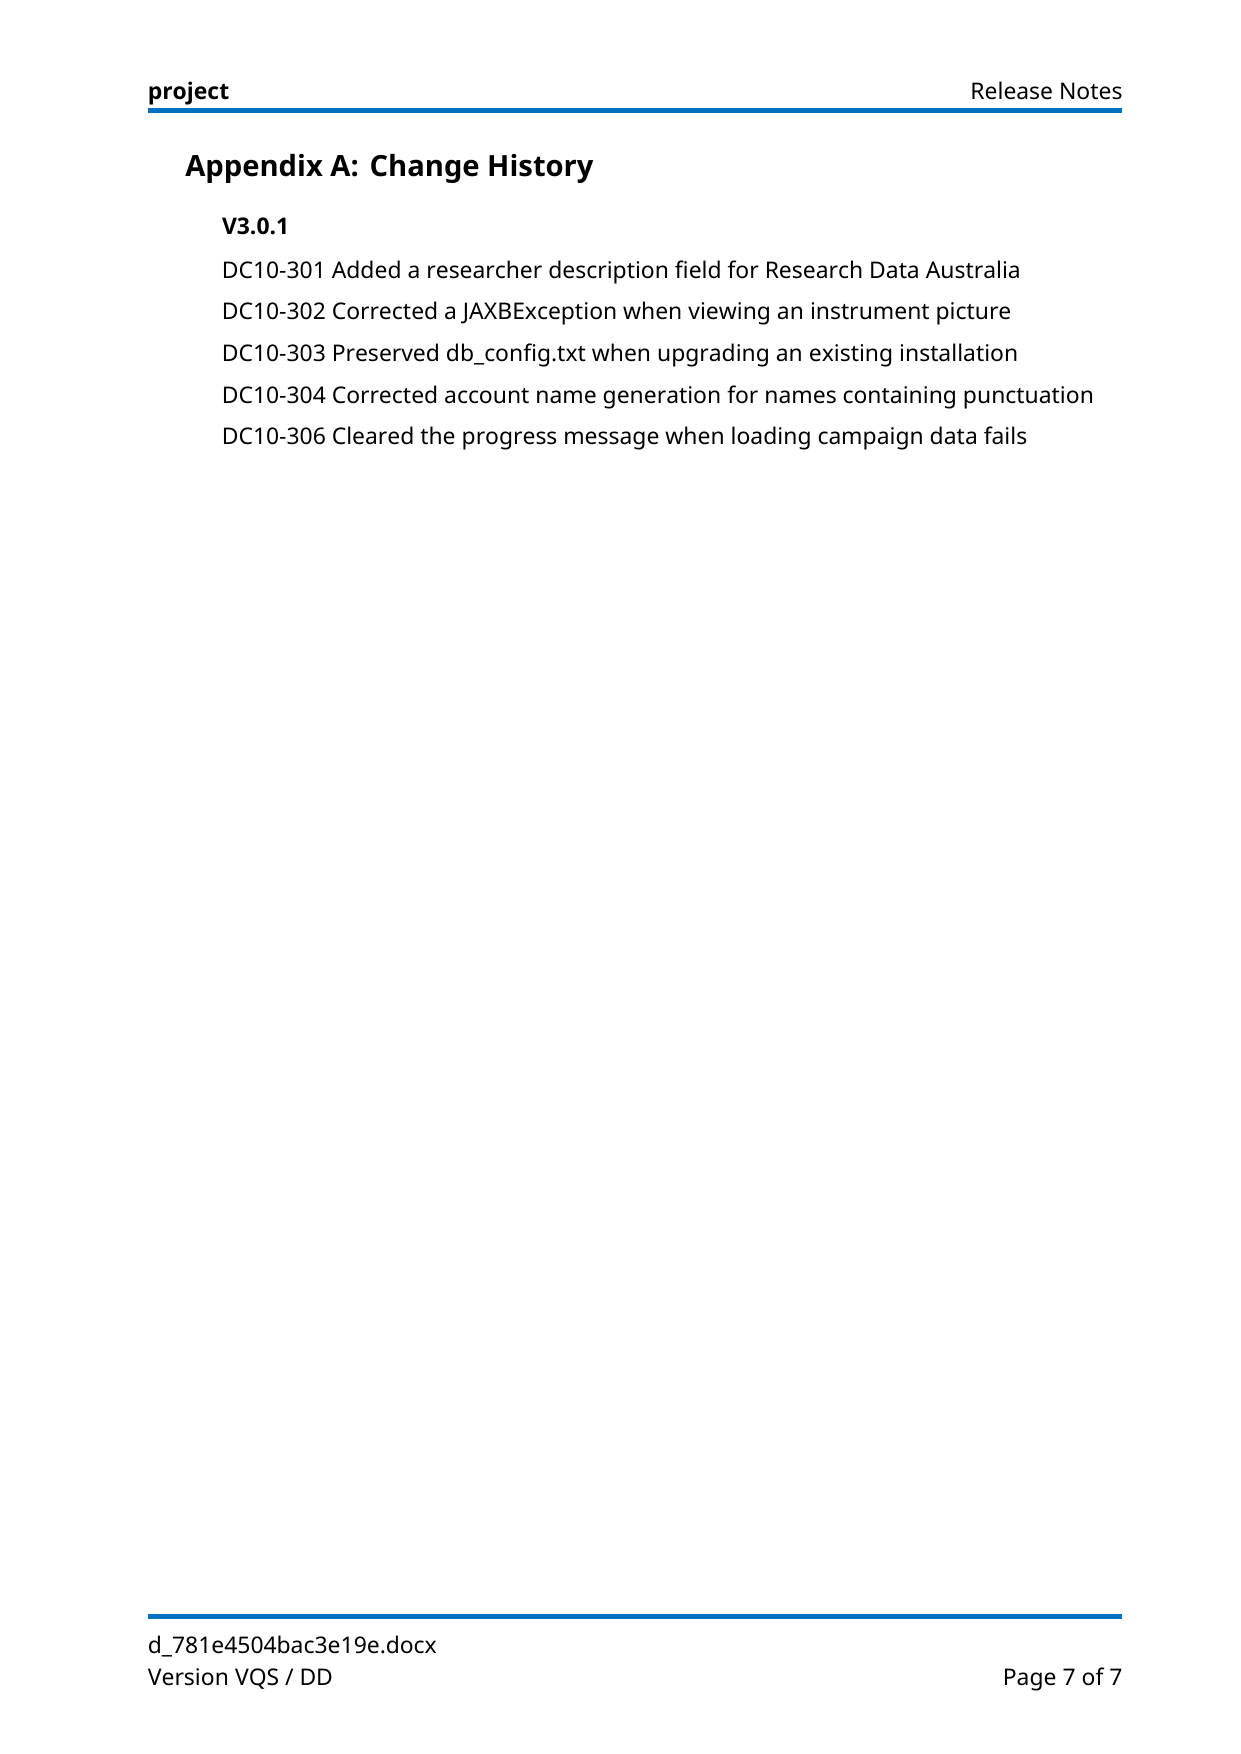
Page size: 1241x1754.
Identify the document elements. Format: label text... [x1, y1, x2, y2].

text DC10-304 Corrected account name generation for names containing punctuation [222, 379, 1122, 410]
text DC10-303 Preserved db_config.txt when upgrading an existing installation [222, 337, 1122, 368]
text Change History [185, 145, 1122, 185]
text DC10-301 Added a researcher description field for Research Data Australia [222, 254, 1122, 285]
text DC10-306 Cleared the progress message when loading campaign data fails [222, 420, 1122, 452]
subtitle V3.0.1 [222, 210, 1122, 241]
text DC10-302 Corrected a JAXBException when viewing an instrument picture [222, 295, 1122, 327]
